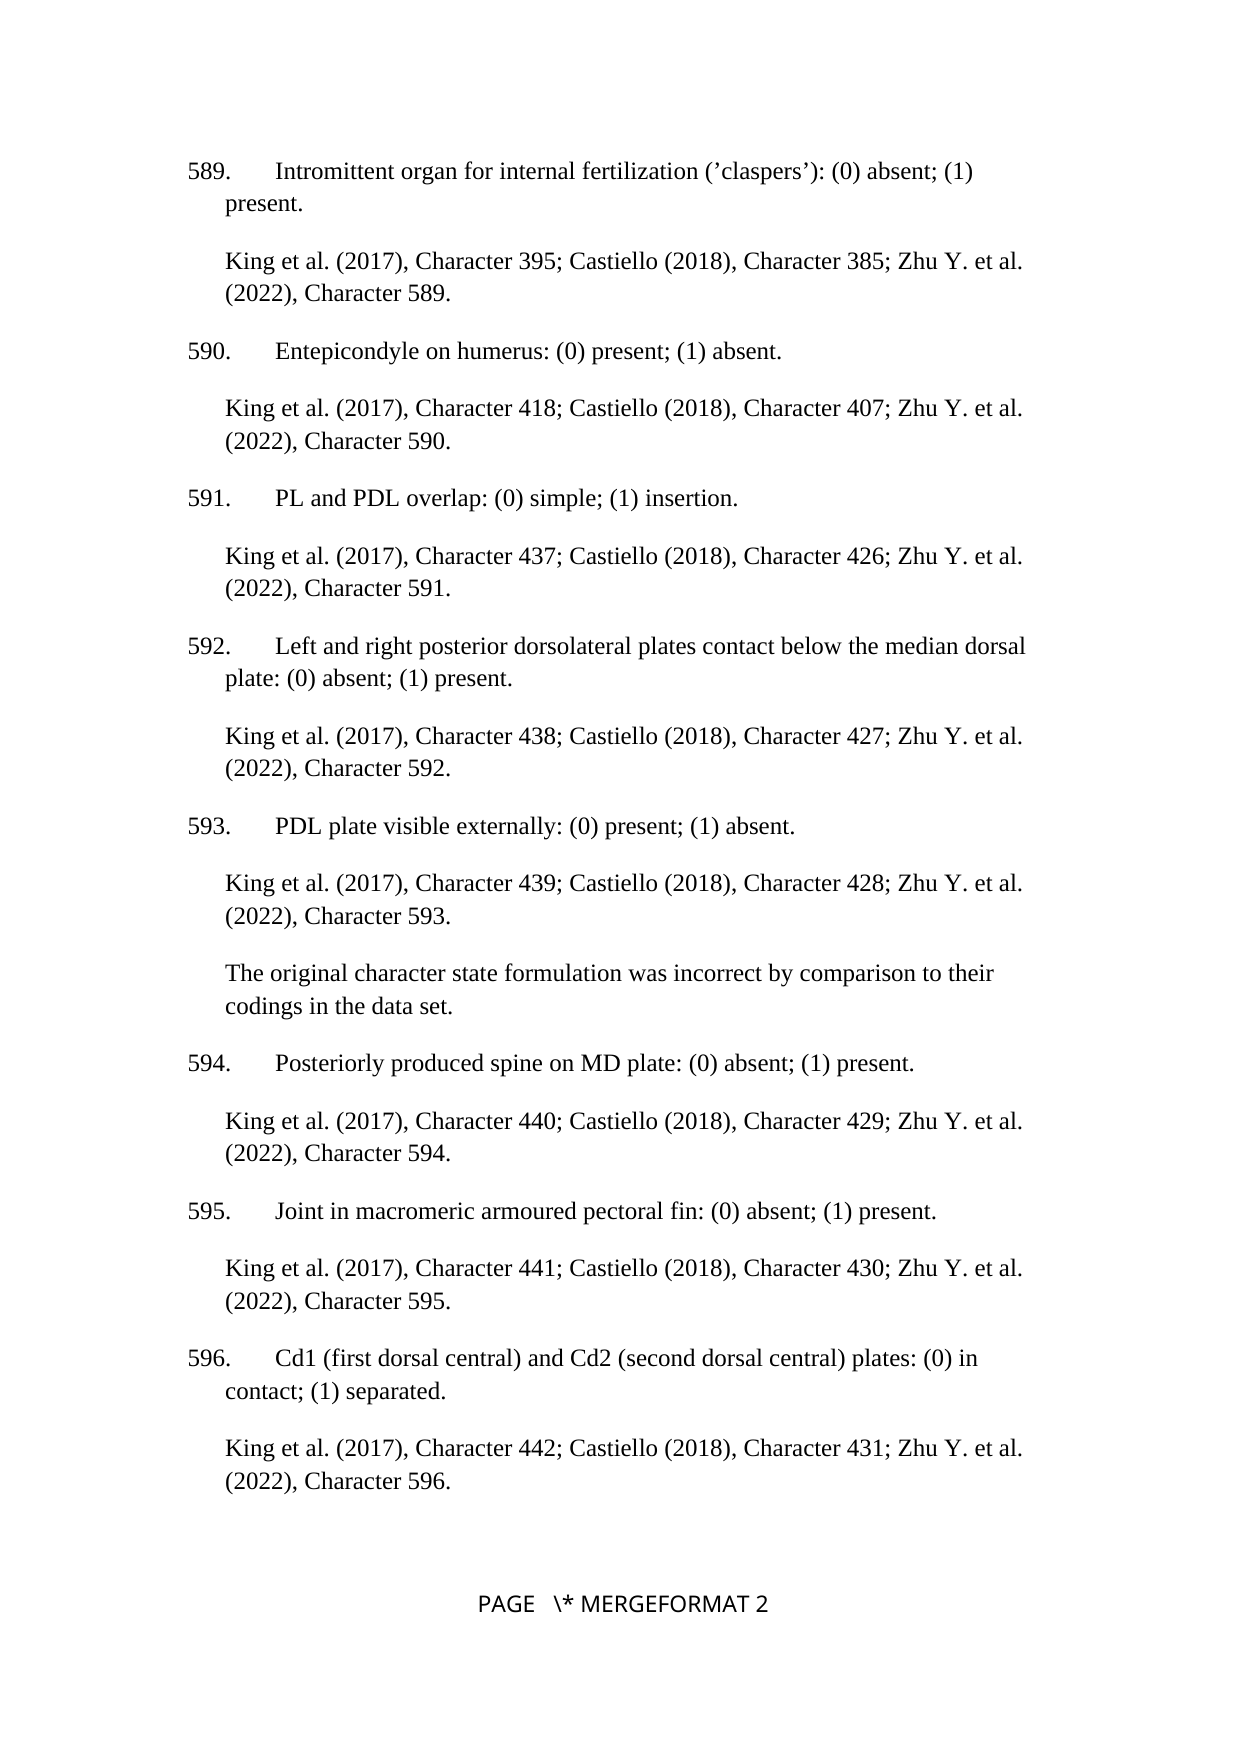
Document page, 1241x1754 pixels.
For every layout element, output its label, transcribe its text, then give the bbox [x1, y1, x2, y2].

list Left and right posterior dorsolateral plates contact below the median dorsal plate: (0) absent; (1) present. [187, 629, 1053, 694]
list Joint in macromeric armoured pectoral fin: (0) absent; (1) present. [187, 1194, 1053, 1227]
text King et al. (2017), Character 441; Castiello (2018), Character 430; Zhu Y. et al. (2022), Character 595. [225, 1252, 1053, 1317]
text King et al. (2017), Character 439; Castiello (2018), Character 428; Zhu Y. et al. (2022), Character 593. [225, 867, 1053, 932]
list PL and PDL overlap: (0) simple; (1) insertion. [187, 482, 1053, 514]
list Posteriorly produced spine on MD plate: (0) absent; (1) present. [187, 1047, 1053, 1079]
text King et al. (2017), Character 442; Castiello (2018), Character 431; Zhu Y. et al. (2022), Character 596. [225, 1432, 1053, 1497]
text King et al. (2017), Character 418; Castiello (2018), Character 407; Zhu Y. et al. (2022), Character 590. [225, 392, 1053, 457]
list Intromittent organ for internal fertilization (’claspers’): (0) absent; (1) present. [187, 154, 1053, 219]
list PDL plate visible externally: (0) present; (1) absent. [187, 809, 1053, 842]
text King et al. (2017), Character 395; Castiello (2018), Character 385; Zhu Y. et al. (2022), Character 589. [225, 244, 1053, 309]
list Cd1 (first dorsal central) and Cd2 (second dorsal central) plates: (0) in contact; (1) separated. [187, 1342, 1053, 1407]
text The original character state formulation was incorrect by comparison to their codings in the data set. [225, 957, 1053, 1022]
text King et al. (2017), Character 440; Castiello (2018), Character 429; Zhu Y. et al. (2022), Character 594. [225, 1104, 1053, 1169]
text King et al. (2017), Character 438; Castiello (2018), Character 427; Zhu Y. et al. (2022), Character 592. [225, 719, 1053, 784]
text King et al. (2017), Character 437; Castiello (2018), Character 426; Zhu Y. et al. (2022), Character 591. [225, 539, 1053, 604]
list Entepicondyle on humerus: (0) present; (1) absent. [187, 334, 1053, 367]
